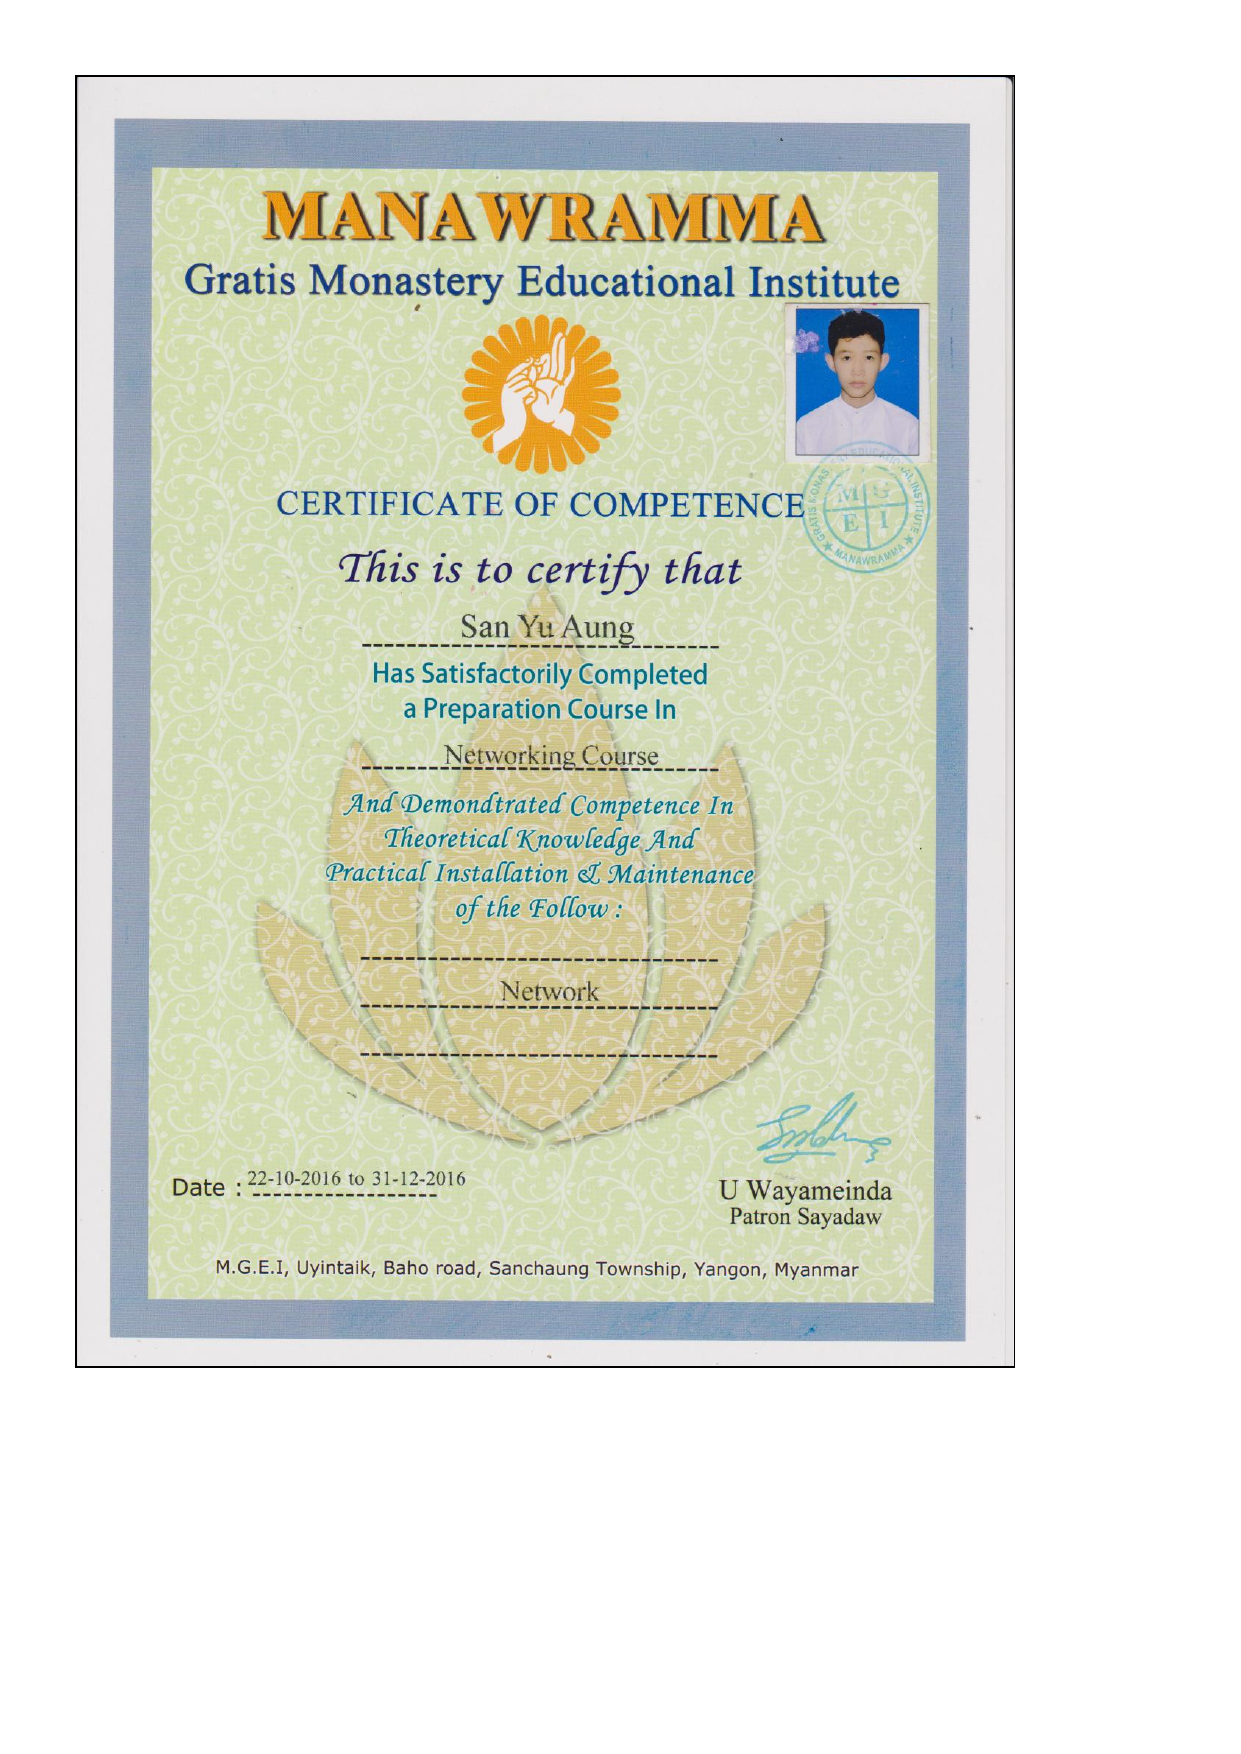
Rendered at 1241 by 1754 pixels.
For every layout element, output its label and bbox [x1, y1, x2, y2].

picture [77, 77, 1014, 1366]
